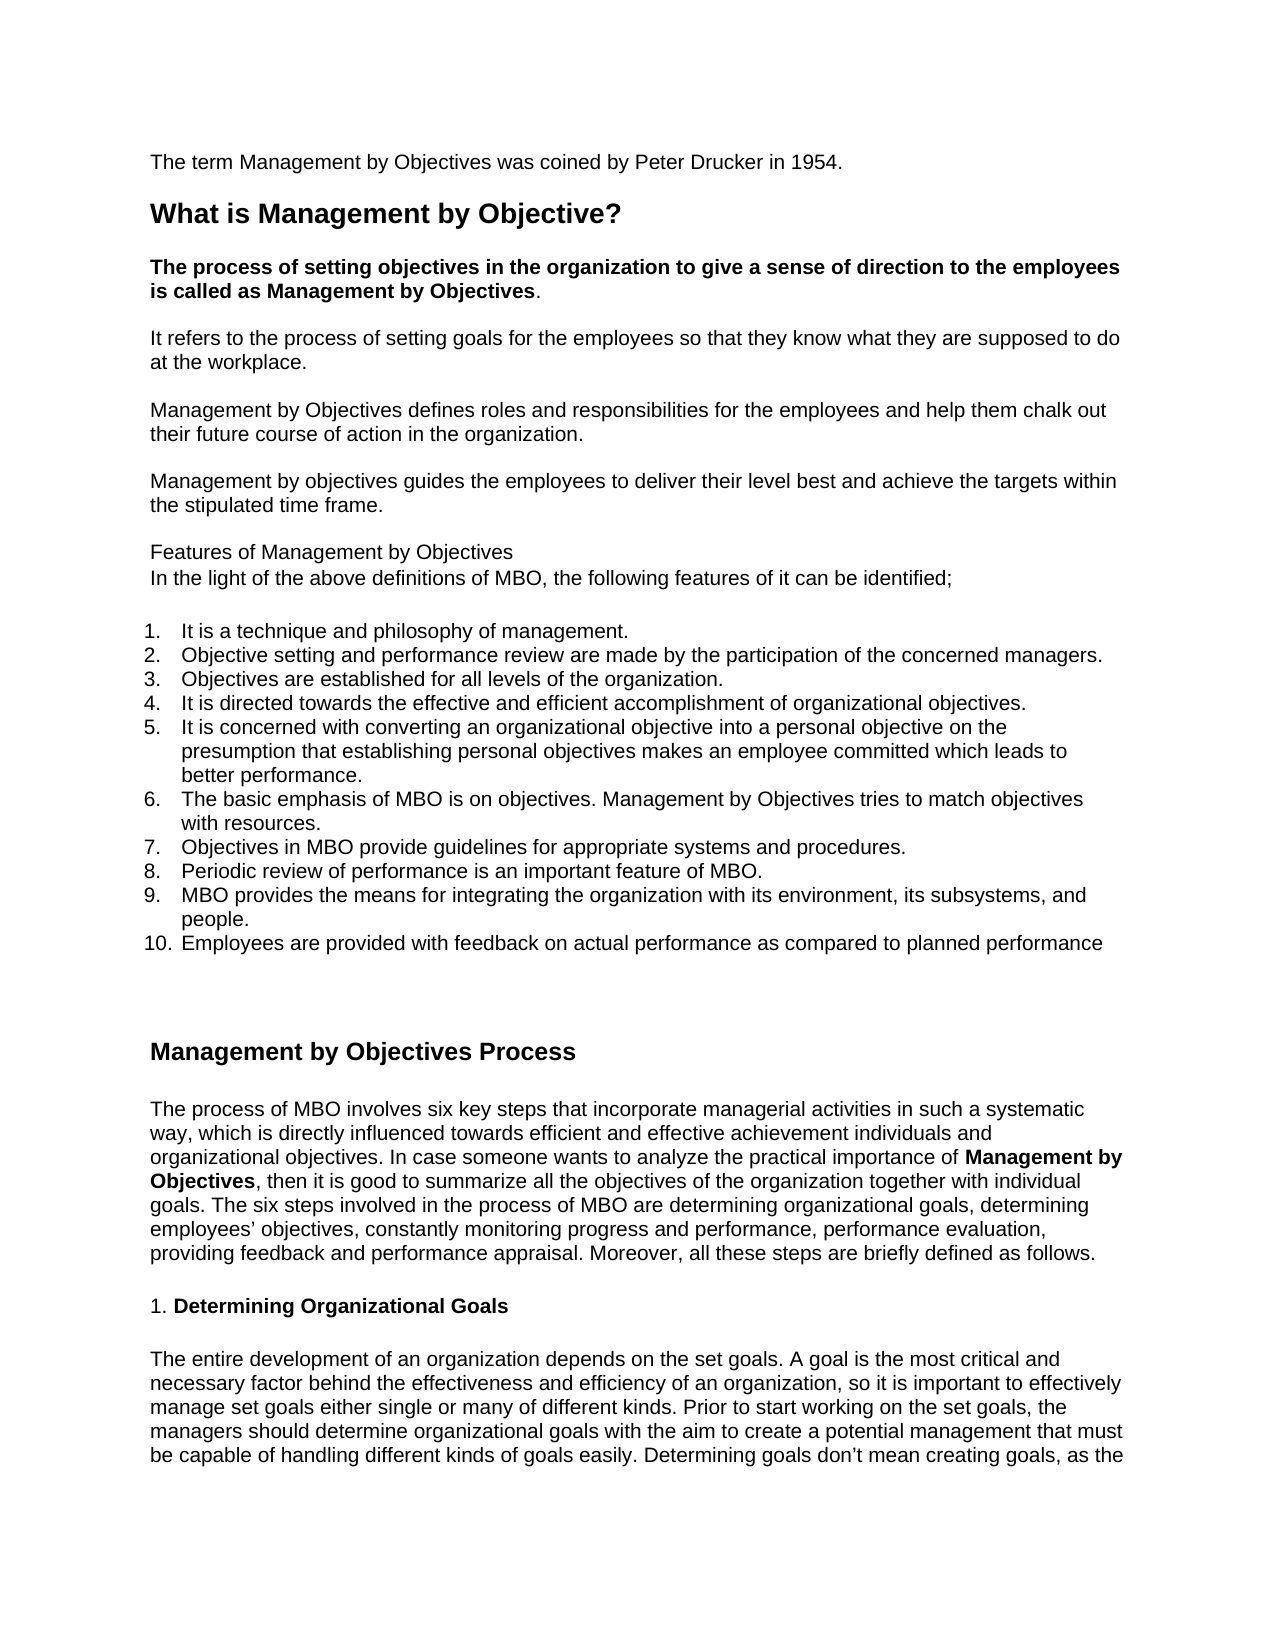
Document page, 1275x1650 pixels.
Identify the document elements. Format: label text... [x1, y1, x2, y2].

list Objectives in MBO provide guidelines for appropriate systems and procedures. [144, 835, 1125, 859]
subtitle Management by Objectives Process [150, 1037, 1125, 1066]
subtitle Features of Management by Objectives [150, 540, 1125, 564]
list The basic emphasis of MBO is on objectives. Management by Objectives tries to match objectives with resources. [144, 787, 1125, 835]
text In the light of the above definitions of MBO, the following features of it can be identified; [150, 566, 1125, 590]
text Management by Objectives defines roles and responsibilities for the employees and help them chalk out their future course of action in the organization. [150, 397, 1125, 445]
list Employees are provided with feedback on actual performance as compared to planned performance [144, 931, 1125, 954]
list It is a technique and philosophy of management. [144, 619, 1125, 643]
text Management by objectives guides the employees to deliver their level best and achieve the targets within the stipulated time frame. [150, 469, 1125, 517]
text The process of MBO involves six key steps that incorporate managerial activities in such a systematic way, which is directly influenced towards efficient and effective achievement individuals and organizational objectives. In case someone wants to analyze the practical importance of Management by Objectives, then it is good to summarize all the objectives of the organization together with individual goals. The six steps involved in the process of MBO are determining organizational goals, determining employees’ objectives, constantly monitoring progress and performance, performance evaluation, providing feedback and performance appraisal. Moreover, all these steps are briefly defined as follows. [150, 1097, 1125, 1265]
text 1. Determining Organizational Goals [150, 1294, 1125, 1318]
list Periodic review of performance is an important feature of MBO. [144, 859, 1125, 883]
list Objective setting and performance review are made by the participation of the concerned managers. [144, 643, 1125, 667]
list It is concerned with converting an organizational objective into a personal objective on the presumption that establishing personal objectives makes an employee committed which leads to better performance. [144, 715, 1125, 787]
text What is Management by Objective? [150, 197, 1125, 230]
text The term Management by Objectives was coined by Peter Drucker in 1954. [150, 150, 1125, 174]
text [150, 1347, 1125, 1467]
list Objectives are established for all levels of the organization. [144, 667, 1125, 691]
text It refers to the process of setting goals for the employees so that they know what they are supposed to do at the workplace. [150, 326, 1125, 374]
list It is directed towards the effective and efficient accomplishment of organizational objectives. [144, 691, 1125, 715]
list MBO provides the means for integrating the organization with its environment, its subsystems, and people. [144, 883, 1125, 931]
text The process of setting objectives in the organization to give a sense of direction to the employees is called as Management by Objectives. [150, 255, 1125, 303]
